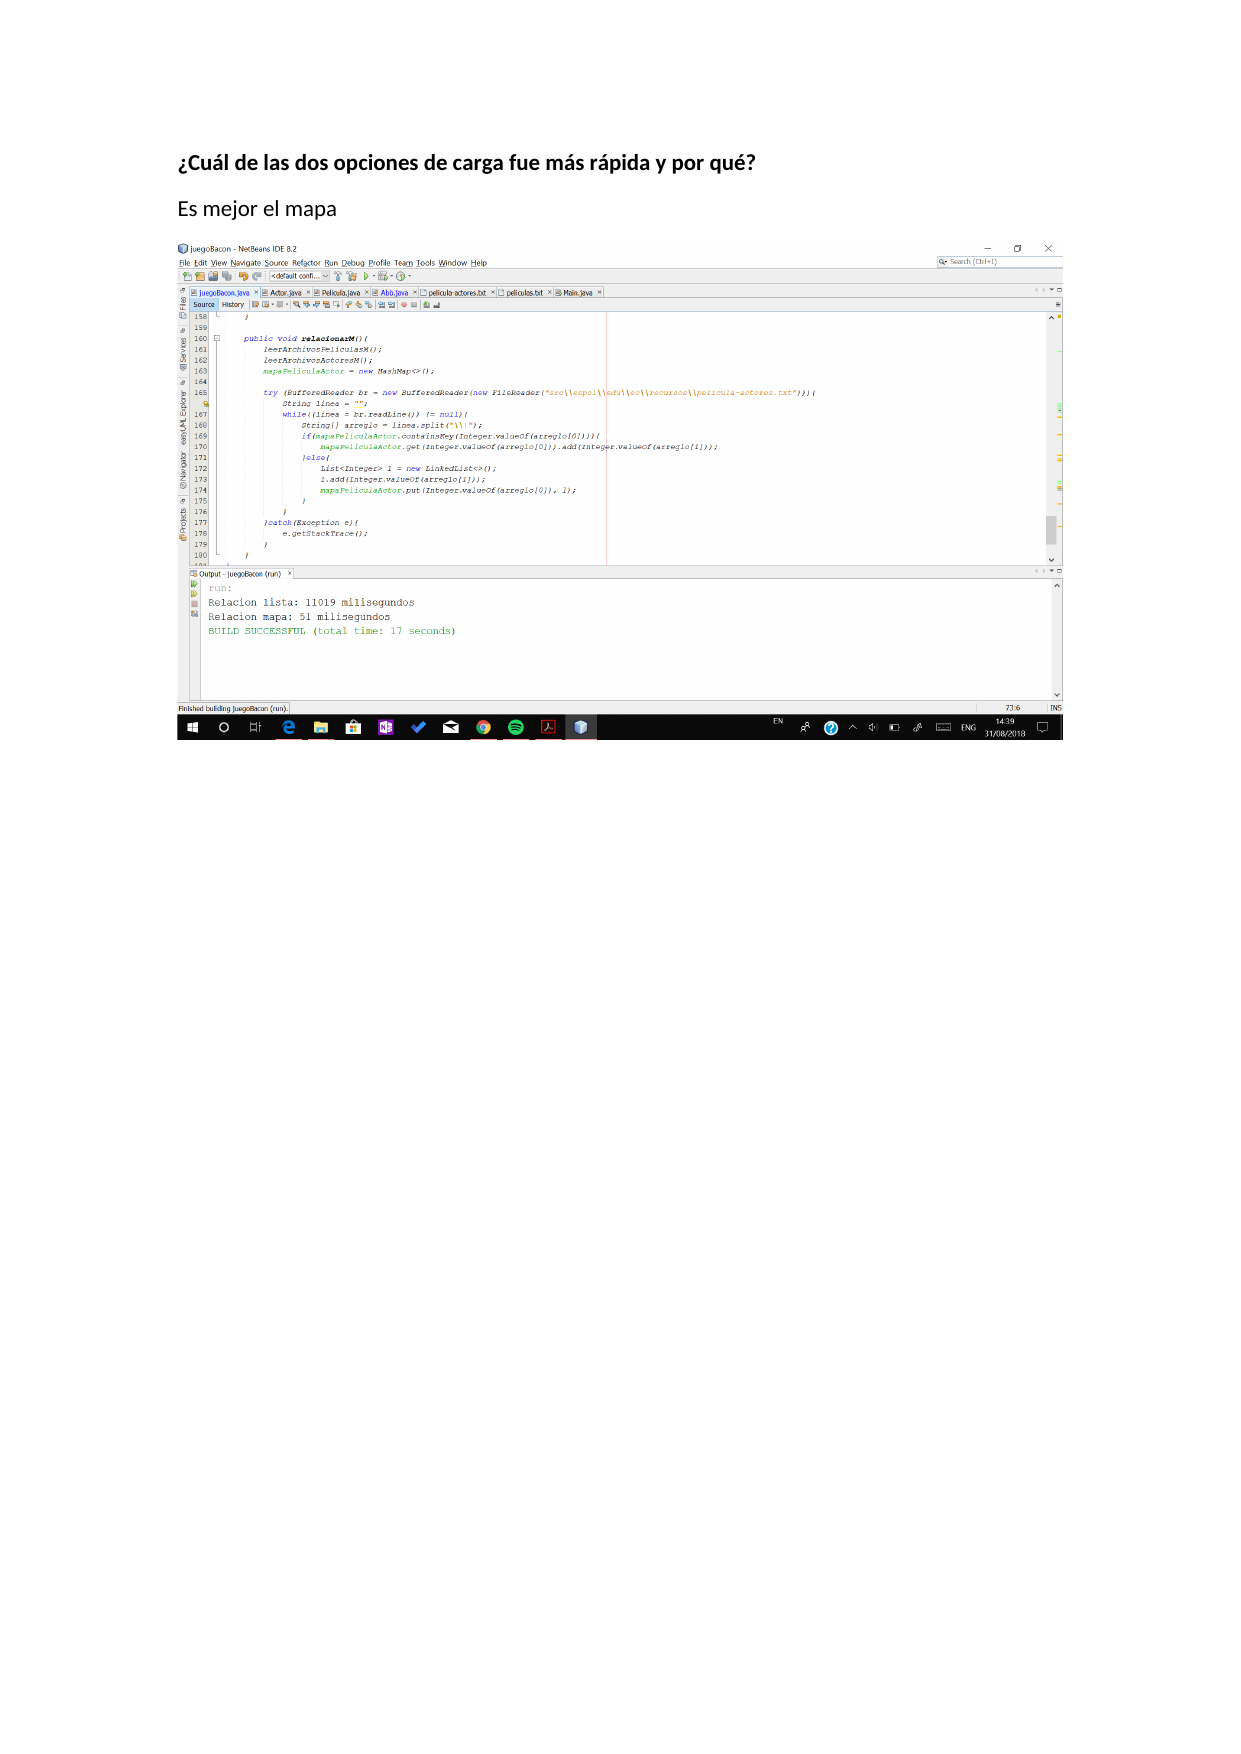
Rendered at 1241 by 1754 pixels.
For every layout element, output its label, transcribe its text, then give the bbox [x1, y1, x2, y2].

picture [177, 241, 1063, 740]
text ¿Cuál de las dos opciones de carga fue más rápida y por qué? [177, 148, 1063, 176]
text Es mejor el mapa [177, 194, 1063, 222]
